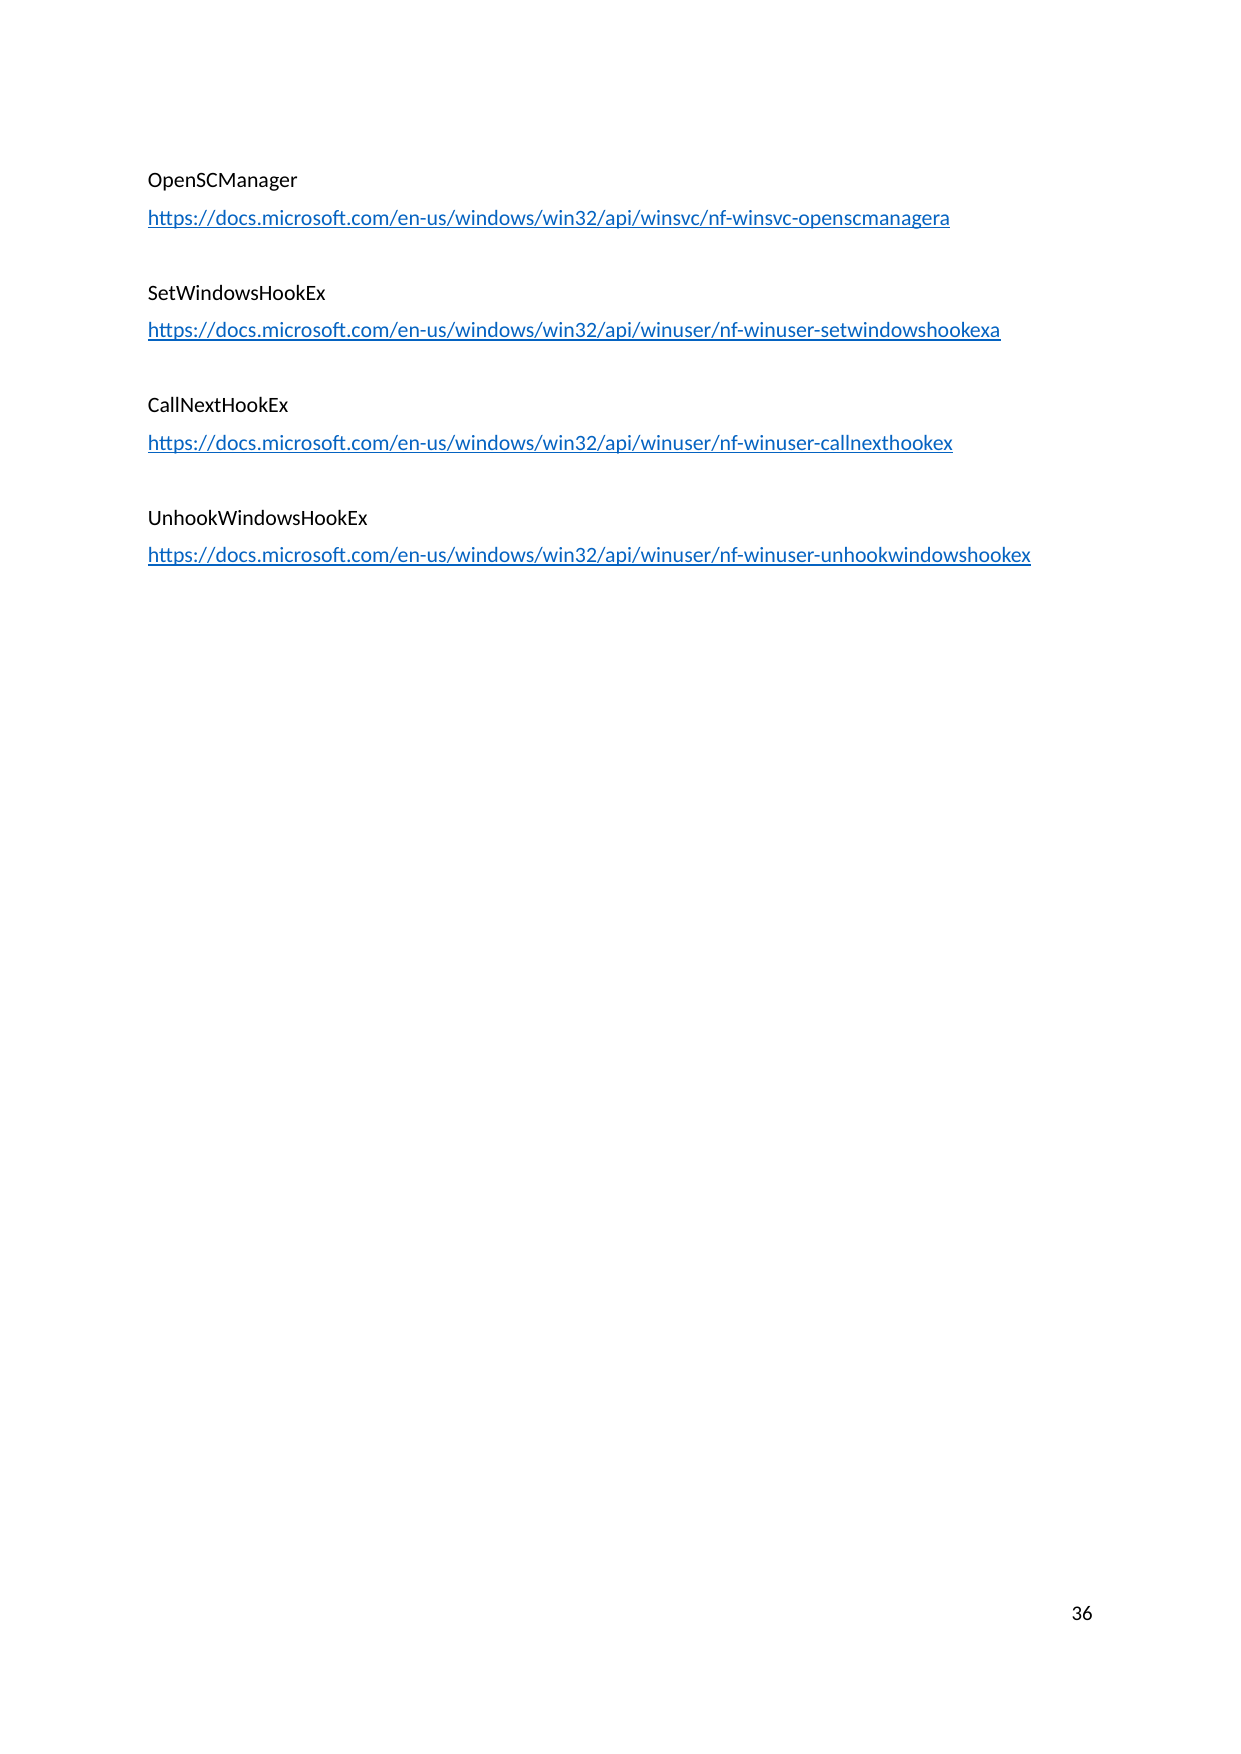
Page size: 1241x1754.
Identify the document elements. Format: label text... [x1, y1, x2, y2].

text OpenSCManager [148, 161, 1092, 199]
text SetWindowsHookEx [148, 274, 1092, 311]
text https://docs.microsoft.com/en-us/windows/win32/api/winuser/nf-winuser-callnexthookex [148, 424, 1092, 461]
text https://docs.microsoft.com/en-us/windows/win32/api/winuser/nf-winuser-unhookwindowshookex [148, 536, 1092, 574]
text UnhookWindowsHookEx [148, 499, 1092, 536]
text https://docs.microsoft.com/en-us/windows/win32/api/winsvc/nf-winsvc-openscmanagera [148, 199, 1092, 236]
text CallNextHookEx [148, 386, 1092, 424]
text https://docs.microsoft.com/en-us/windows/win32/api/winuser/nf-winuser-setwindowshookexa [148, 311, 1092, 349]
